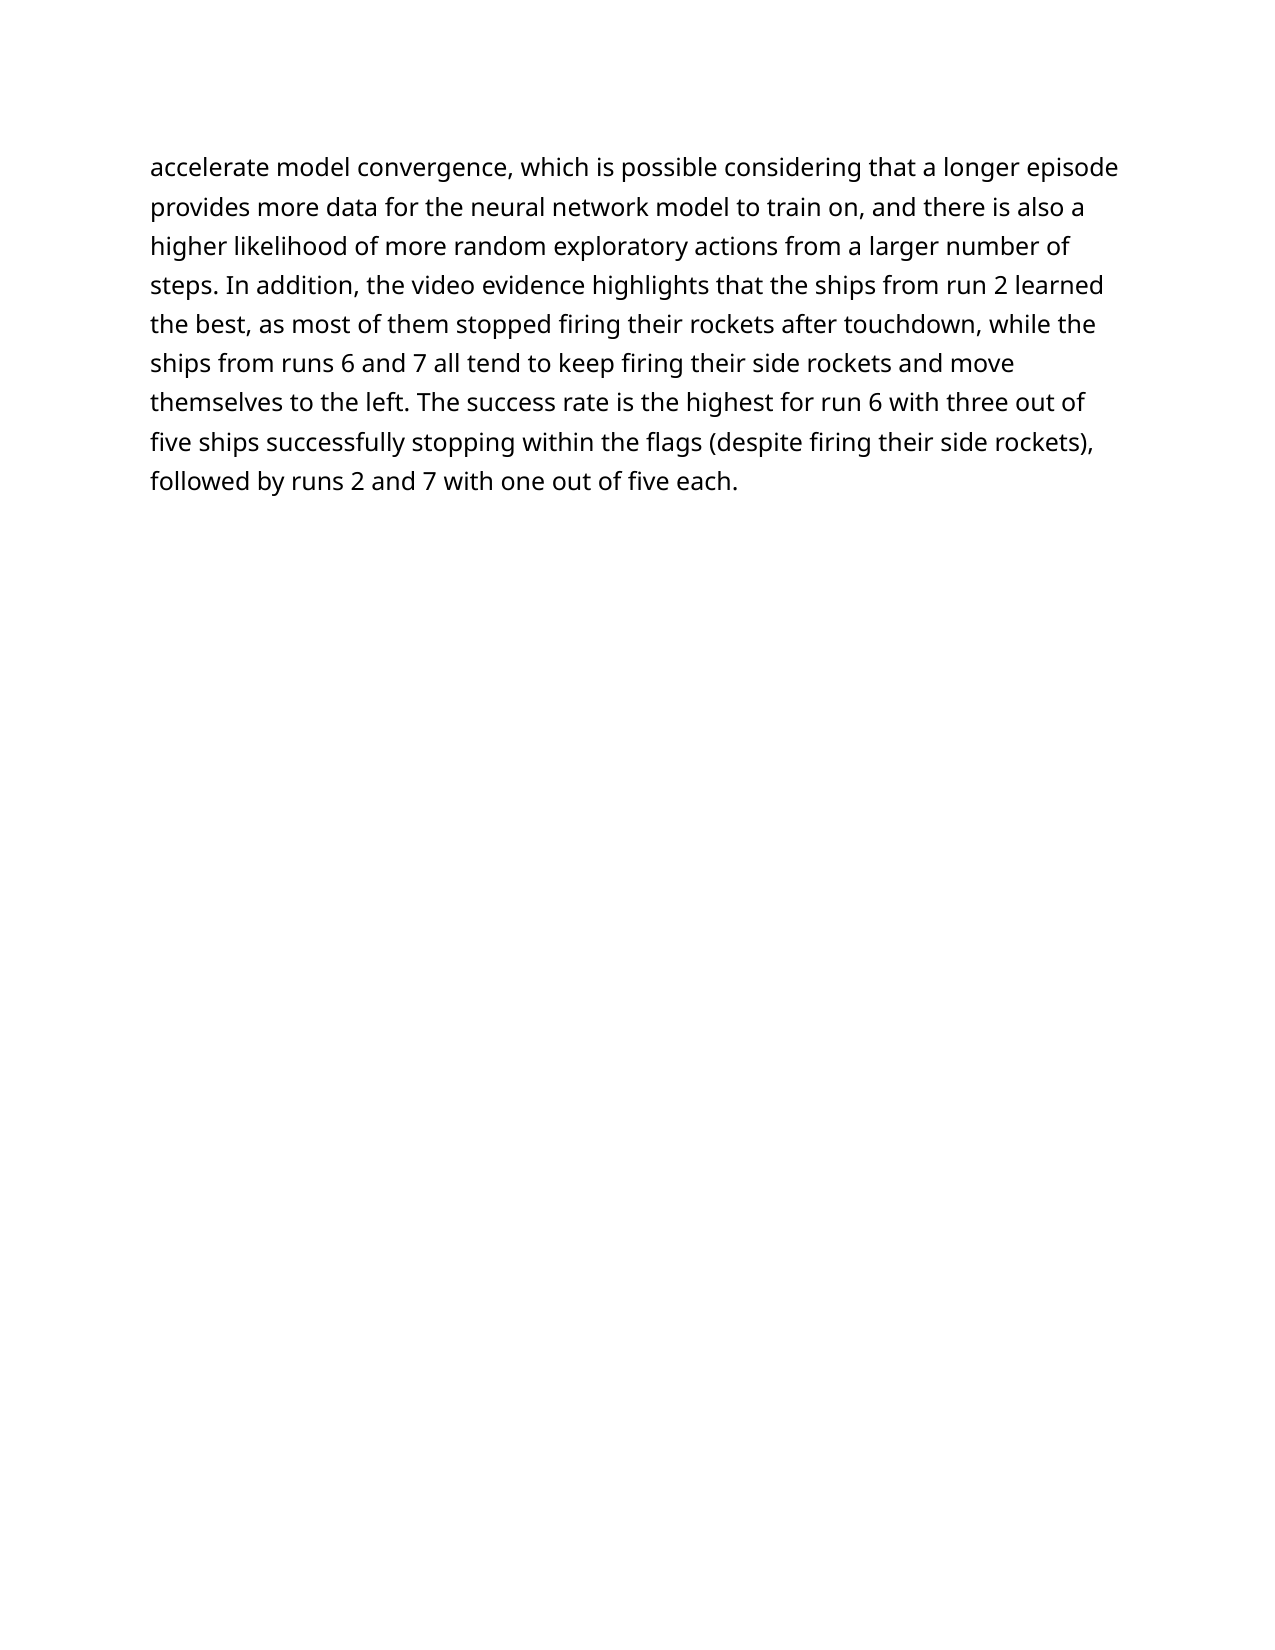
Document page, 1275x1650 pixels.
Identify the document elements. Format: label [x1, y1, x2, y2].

text [150, 150, 1125, 497]
